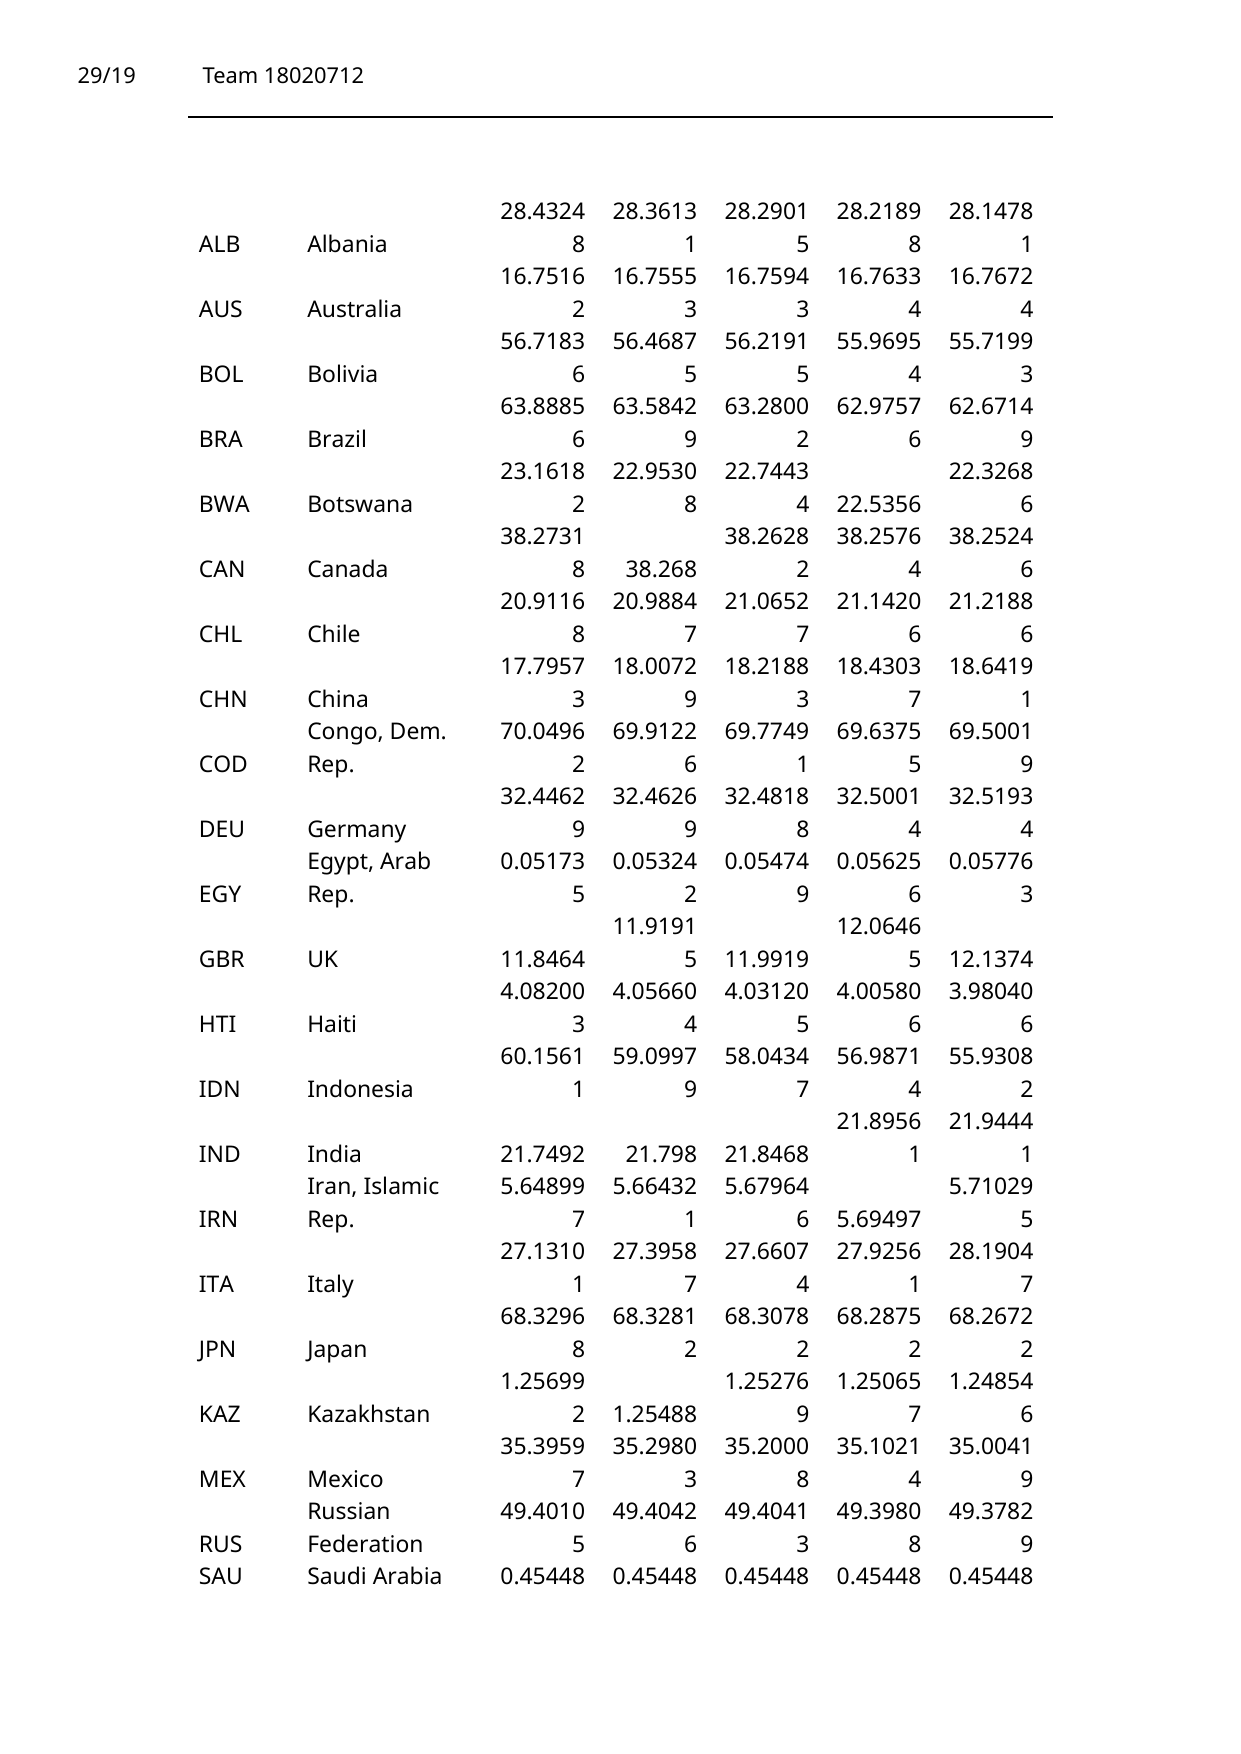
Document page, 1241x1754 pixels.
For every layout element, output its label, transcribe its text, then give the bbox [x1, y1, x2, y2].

table_cell 1.252769 [708, 1365, 820, 1429]
table_cell 1.256992 [484, 1365, 596, 1429]
table_header 28.21898 [820, 195, 932, 259]
table_cell 5.679646 [708, 1170, 820, 1234]
table_cell 3.980406 [932, 975, 1044, 1039]
table_cell 1.248546 [932, 1365, 1044, 1429]
table_cell 69.63755 [820, 715, 932, 779]
table_cell 16.75943 [708, 260, 820, 324]
table_cell Russian Federation [296, 1495, 484, 1559]
table_cell 5.710295 [932, 1170, 1044, 1234]
table_cell Indonesia [296, 1040, 484, 1104]
table_cell UK [296, 910, 484, 974]
table_cell 21.14206 [820, 585, 932, 649]
table_cell 4.031205 [708, 975, 820, 1039]
table_cell 23.16182 [484, 455, 596, 519]
table_cell 32.48188 [708, 780, 820, 844]
table_cell 0.053242 [596, 845, 708, 909]
table_cell COD [188, 715, 296, 779]
table_cell 0.054749 [708, 845, 820, 909]
table_header 28.36131 [596, 195, 708, 259]
table_cell 21.89561 [820, 1105, 932, 1169]
table_cell 16.75553 [596, 260, 708, 324]
table_cell 38.268 [596, 520, 708, 584]
table_cell Australia [296, 260, 484, 324]
table_cell Japan [296, 1300, 484, 1364]
table_cell 69.91226 [596, 715, 708, 779]
table_cell 12.1374 [932, 910, 1044, 974]
table_cell Italy [296, 1235, 484, 1299]
table_cell 18.64191 [932, 650, 1044, 714]
table_cell 1.25488 [596, 1365, 708, 1429]
table_cell BWA [188, 455, 296, 519]
table_cell IDN [188, 1040, 296, 1104]
table_cell 69.50019 [932, 715, 1044, 779]
table_header 28.14781 [932, 195, 1044, 259]
table_cell 22.95308 [596, 455, 708, 519]
table_cell 32.44629 [484, 780, 596, 844]
table_cell 11.91915 [596, 910, 708, 974]
table_cell 21.798 [596, 1105, 708, 1169]
table_cell Brazil [296, 390, 484, 454]
table_cell 32.46269 [596, 780, 708, 844]
table_cell AUS [188, 260, 296, 324]
table_cell BOL [188, 325, 296, 389]
table_cell 35.00419 [932, 1430, 1044, 1494]
table_cell 17.79573 [484, 650, 596, 714]
table_cell India [296, 1105, 484, 1169]
table_cell 55.96954 [820, 325, 932, 389]
table_cell 16.76334 [820, 260, 932, 324]
table_cell 32.50014 [820, 780, 932, 844]
table_cell 68.32968 [484, 1300, 596, 1364]
table_cell 59.09979 [596, 1040, 708, 1104]
table_cell 69.77491 [708, 715, 820, 779]
table_cell Congo, Dem. Rep. [296, 715, 484, 779]
table_cell 18.00729 [596, 650, 708, 714]
table_cell 0.454484 [932, 1560, 1044, 1592]
table_cell 11.9919 [708, 910, 820, 974]
table_header ALB [188, 195, 296, 259]
table_cell 21.21886 [932, 585, 1044, 649]
table_cell BRA [188, 390, 296, 454]
table_cell 32.51934 [932, 780, 1044, 844]
table_cell 22.5356 [820, 455, 932, 519]
table_cell Saudi Arabia [296, 1560, 484, 1592]
table_cell 62.67149 [932, 390, 1044, 454]
table_cell 16.75162 [484, 260, 596, 324]
table_cell RUS [188, 1495, 296, 1559]
table_cell 49.37829 [932, 1495, 1044, 1559]
table_cell Canada [296, 520, 484, 584]
table_cell 5.664321 [596, 1170, 708, 1234]
table_cell 20.91168 [484, 585, 596, 649]
table_cell Germany [296, 780, 484, 844]
table_cell HTI [188, 975, 296, 1039]
table_cell CAN [188, 520, 296, 584]
table_cell 20.98847 [596, 585, 708, 649]
table_cell 63.28002 [708, 390, 820, 454]
table_cell 35.29803 [596, 1430, 708, 1494]
table_cell 0.454484 [708, 1560, 820, 1592]
table_cell 49.40105 [484, 1495, 596, 1559]
table_cell 27.13101 [484, 1235, 596, 1299]
table_header 28.43248 [484, 195, 596, 259]
table_cell 4.056604 [596, 975, 708, 1039]
table_cell 22.74434 [708, 455, 820, 519]
table_cell 16.76724 [932, 260, 1044, 324]
table_cell 5.69497 [820, 1170, 932, 1234]
table_cell 27.39587 [596, 1235, 708, 1299]
table_cell 0.056256 [820, 845, 932, 909]
table_cell IRN [188, 1170, 296, 1234]
table_cell 5.648997 [484, 1170, 596, 1234]
table_cell 21.7492 [484, 1105, 596, 1169]
table_cell 49.40413 [708, 1495, 820, 1559]
table_cell Mexico [296, 1430, 484, 1494]
table_cell IND [188, 1105, 296, 1169]
table_cell 68.28752 [820, 1300, 932, 1364]
table_cell 49.40426 [596, 1495, 708, 1559]
table_cell 56.98714 [820, 1040, 932, 1104]
table_cell 58.04347 [708, 1040, 820, 1104]
table_cell 0.057763 [932, 845, 1044, 909]
table_cell 68.32812 [596, 1300, 708, 1364]
table_cell MEX [188, 1430, 296, 1494]
table_cell 0.454484 [820, 1560, 932, 1592]
table_cell 38.25246 [932, 520, 1044, 584]
table_cell 21.8468 [708, 1105, 820, 1169]
table_header Albania [296, 195, 484, 259]
table_cell 4.005806 [820, 975, 932, 1039]
table_cell 38.26282 [708, 520, 820, 584]
table_cell Bolivia [296, 325, 484, 389]
table_cell 18.43037 [820, 650, 932, 714]
table_cell EGY [188, 845, 296, 909]
table_cell 21.94441 [932, 1105, 1044, 1169]
table_cell SAU [188, 1560, 296, 1592]
table_cell 56.71836 [484, 325, 596, 389]
table_cell 63.58429 [596, 390, 708, 454]
table_cell 62.97576 [820, 390, 932, 454]
table_cell 35.39597 [484, 1430, 596, 1494]
table_cell 21.06527 [708, 585, 820, 649]
table_cell 0.454484 [484, 1560, 596, 1592]
table_cell 63.88856 [484, 390, 596, 454]
table_cell 38.27318 [484, 520, 596, 584]
table_cell ITA [188, 1235, 296, 1299]
table_cell Kazakhstan [296, 1365, 484, 1429]
table_cell 55.71993 [932, 325, 1044, 389]
table_cell 68.26722 [932, 1300, 1044, 1364]
table_cell KAZ [188, 1365, 296, 1429]
table_cell GBR [188, 910, 296, 974]
table_cell 56.21915 [708, 325, 820, 389]
table_cell Egypt, Arab Rep. [296, 845, 484, 909]
table_cell CHN [188, 650, 296, 714]
table_cell 12.06465 [820, 910, 932, 974]
table_cell DEU [188, 780, 296, 844]
table_cell China [296, 650, 484, 714]
table_cell 0.454484 [596, 1560, 708, 1592]
table_cell 38.25764 [820, 520, 932, 584]
table_cell 56.46875 [596, 325, 708, 389]
table_cell 18.21883 [708, 650, 820, 714]
table_cell 60.15611 [484, 1040, 596, 1104]
table_cell CHL [188, 585, 296, 649]
table_cell Haiti [296, 975, 484, 1039]
table_cell 35.20008 [708, 1430, 820, 1494]
table_header 28.29015 [708, 195, 820, 259]
table_cell 27.92561 [820, 1235, 932, 1299]
table_cell 68.30782 [708, 1300, 820, 1364]
table_cell 55.93082 [932, 1040, 1044, 1104]
table_cell 4.082003 [484, 975, 596, 1039]
table_cell 0.051735 [484, 845, 596, 909]
table_cell JPN [188, 1300, 296, 1364]
table_cell 27.66074 [708, 1235, 820, 1299]
table_cell 11.8464 [484, 910, 596, 974]
table_cell Iran, Islamic Rep. [296, 1170, 484, 1234]
table_cell 49.39808 [820, 1495, 932, 1559]
table_cell Chile [296, 585, 484, 649]
table_cell 1.250657 [820, 1365, 932, 1429]
table_cell 28.19047 [932, 1235, 1044, 1299]
table_cell 70.04962 [484, 715, 596, 779]
table_cell 22.32686 [932, 455, 1044, 519]
table_cell 35.10214 [820, 1430, 932, 1494]
table_cell Botswana [296, 455, 484, 519]
